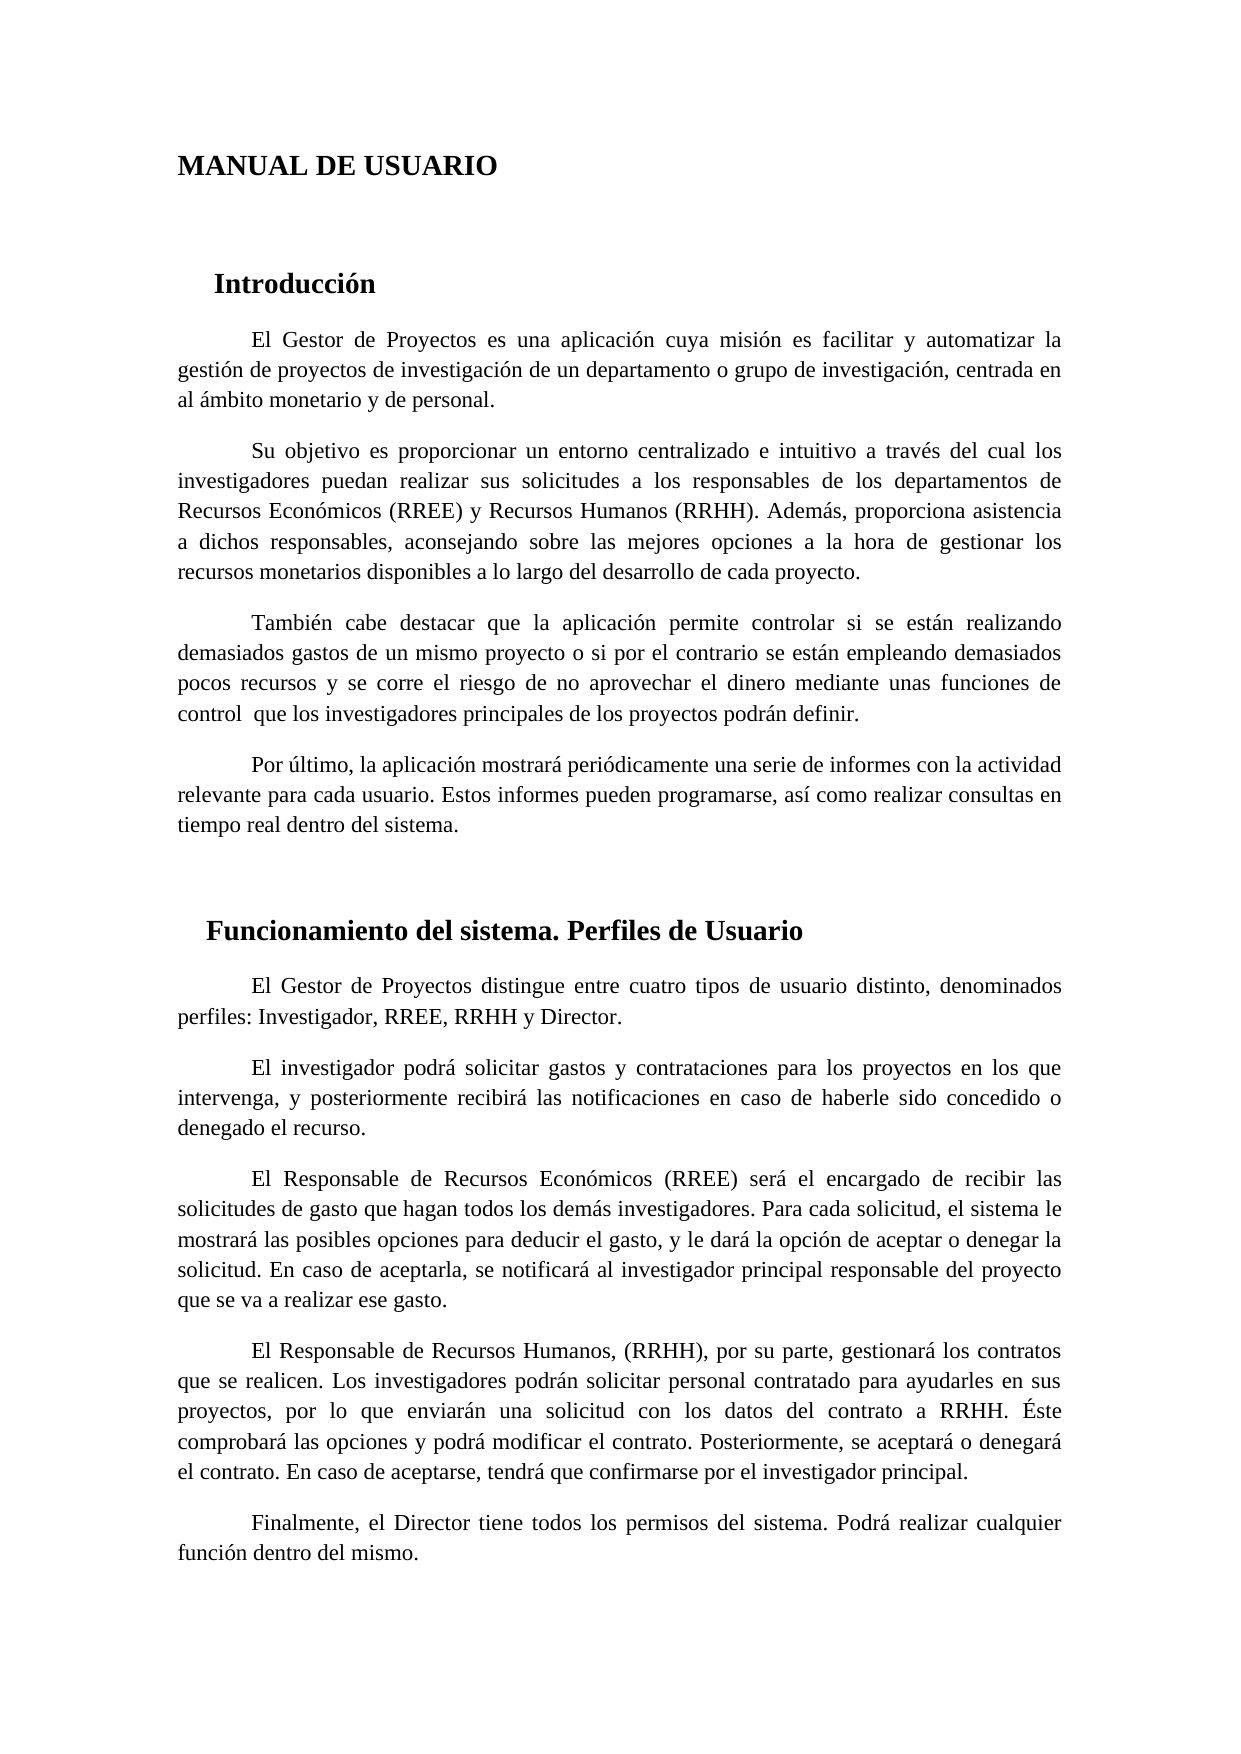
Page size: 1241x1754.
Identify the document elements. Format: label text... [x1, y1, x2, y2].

text Finalmente, el Director tiene todos los permisos del sistema. Podrá realizar cualquier función dentro del mismo. [177, 1509, 1063, 1566]
text Por último, la aplicación mostrará periódicamente una serie de informes con la actividad relevante para cada usuario. Estos informes pueden programarse, así como realizar consultas en tiempo real dentro del sistema. [177, 751, 1063, 837]
text Funcionamiento del sistema. Perfiles de Usuario [177, 913, 1063, 947]
text MANUAL DE USUARIO [177, 148, 1063, 181]
text Su objetivo es proporcionar un entorno centralizado e intuitivo a través del cual los investigadores puedan realizar sus solicitudes a los responsables de los departamentos de Recursos Económicos (RREE) y Recursos Humanos (RRHH). Además, proporciona asistencia a dichos responsables, aconsejando sobre las mejores opciones a la hora de gestionar los recursos monetarios disponibles a lo largo del desarrollo de cada proyecto. [177, 437, 1063, 584]
text Introducción [177, 266, 1063, 300]
text También cabe destacar que la aplicación permite controlar si se están realizando demasiados gastos de un mismo proyecto o si por el contrario se están empleando demasiados pocos recursos y se corre el riesgo de no aprovechar el dinero mediante unas funciones de control que los investigadores principales de los proyectos podrán definir. [177, 609, 1063, 726]
text El Gestor de Proyectos distingue entre cuatro tipos de usuario distinto, denominados perfiles: Investigador, RREE, RRHH y Director. [177, 973, 1063, 1029]
text El Responsable de Recursos Humanos, (RRHH), por su parte, gestionará los contratos que se realicen. Los investigadores podrán solicitar personal contratado para ayudarles en sus proyectos, por lo que enviarán una solicitud con los datos del contrato a RRHH. Éste comprobará las opciones y podrá modificar el contrato. Posteriormente, se aceptará o denegará el contrato. En caso de aceptarse, tendrá que confirmarse por el investigador principal. [177, 1337, 1063, 1484]
text El investigador podrá solicitar gastos y contrataciones para los proyectos en los que intervenga, y posteriormente recibirá las notificaciones en caso de haberle sido concedido o denegado el recurso. [177, 1054, 1063, 1141]
text El Responsable de Recursos Económicos (RREE) será el encargado de recibir las solicitudes de gasto que hagan todos los demás investigadores. Para cada solicitud, el sistema le mostrará las posibles opciones para deducir el gasto, y le dará la opción de aceptar o denegar la solicitud. En caso de aceptarla, se notificará al investigador principal responsable del proyecto que se va a realizar ese gasto. [177, 1165, 1063, 1312]
text El Gestor de Proyectos es una aplicación cuya misión es facilitar y automatizar la gestión de proyectos de investigación de un departamento o grupo de investigación, centrada en al ámbito monetario y de personal. [177, 326, 1063, 412]
